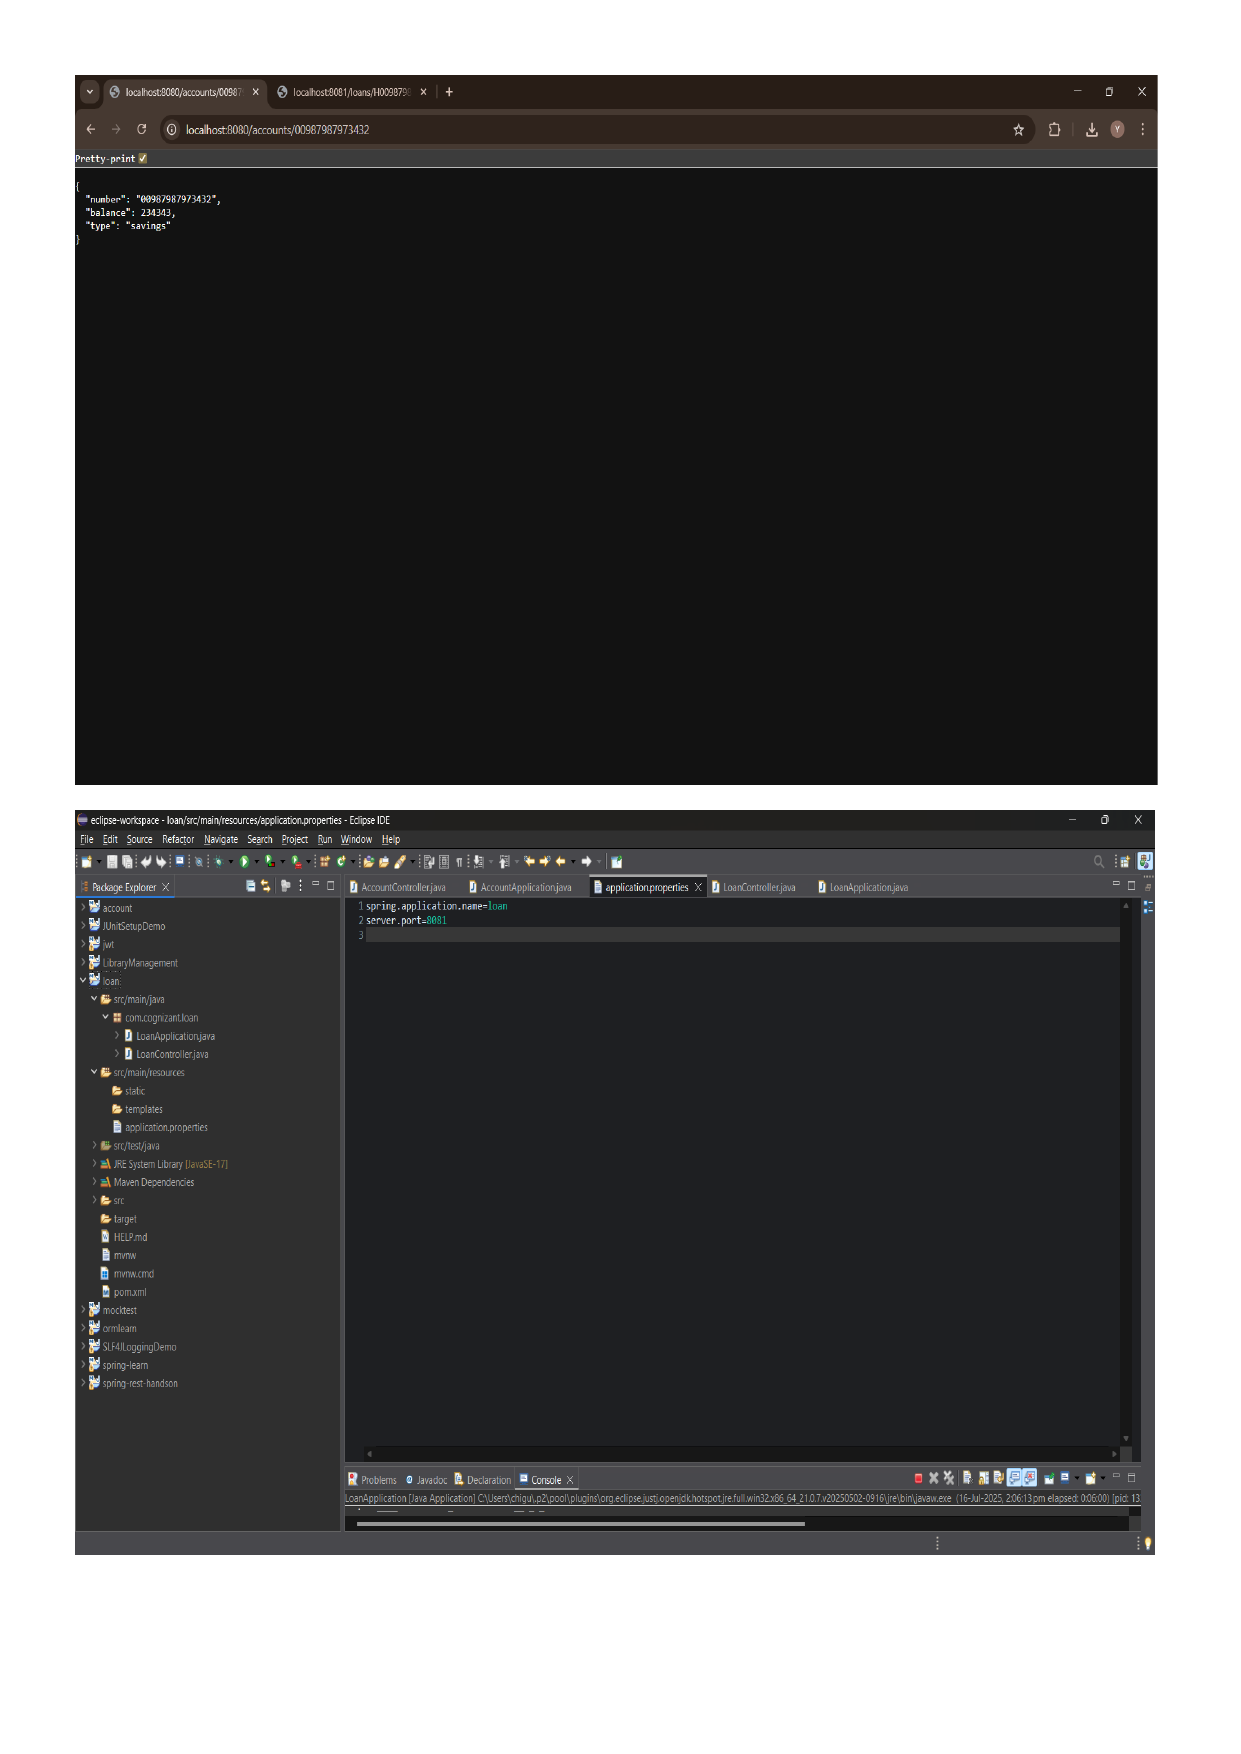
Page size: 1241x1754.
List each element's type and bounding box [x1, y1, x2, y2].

picture [75, 810, 1155, 1555]
picture [75, 75, 1158, 785]
